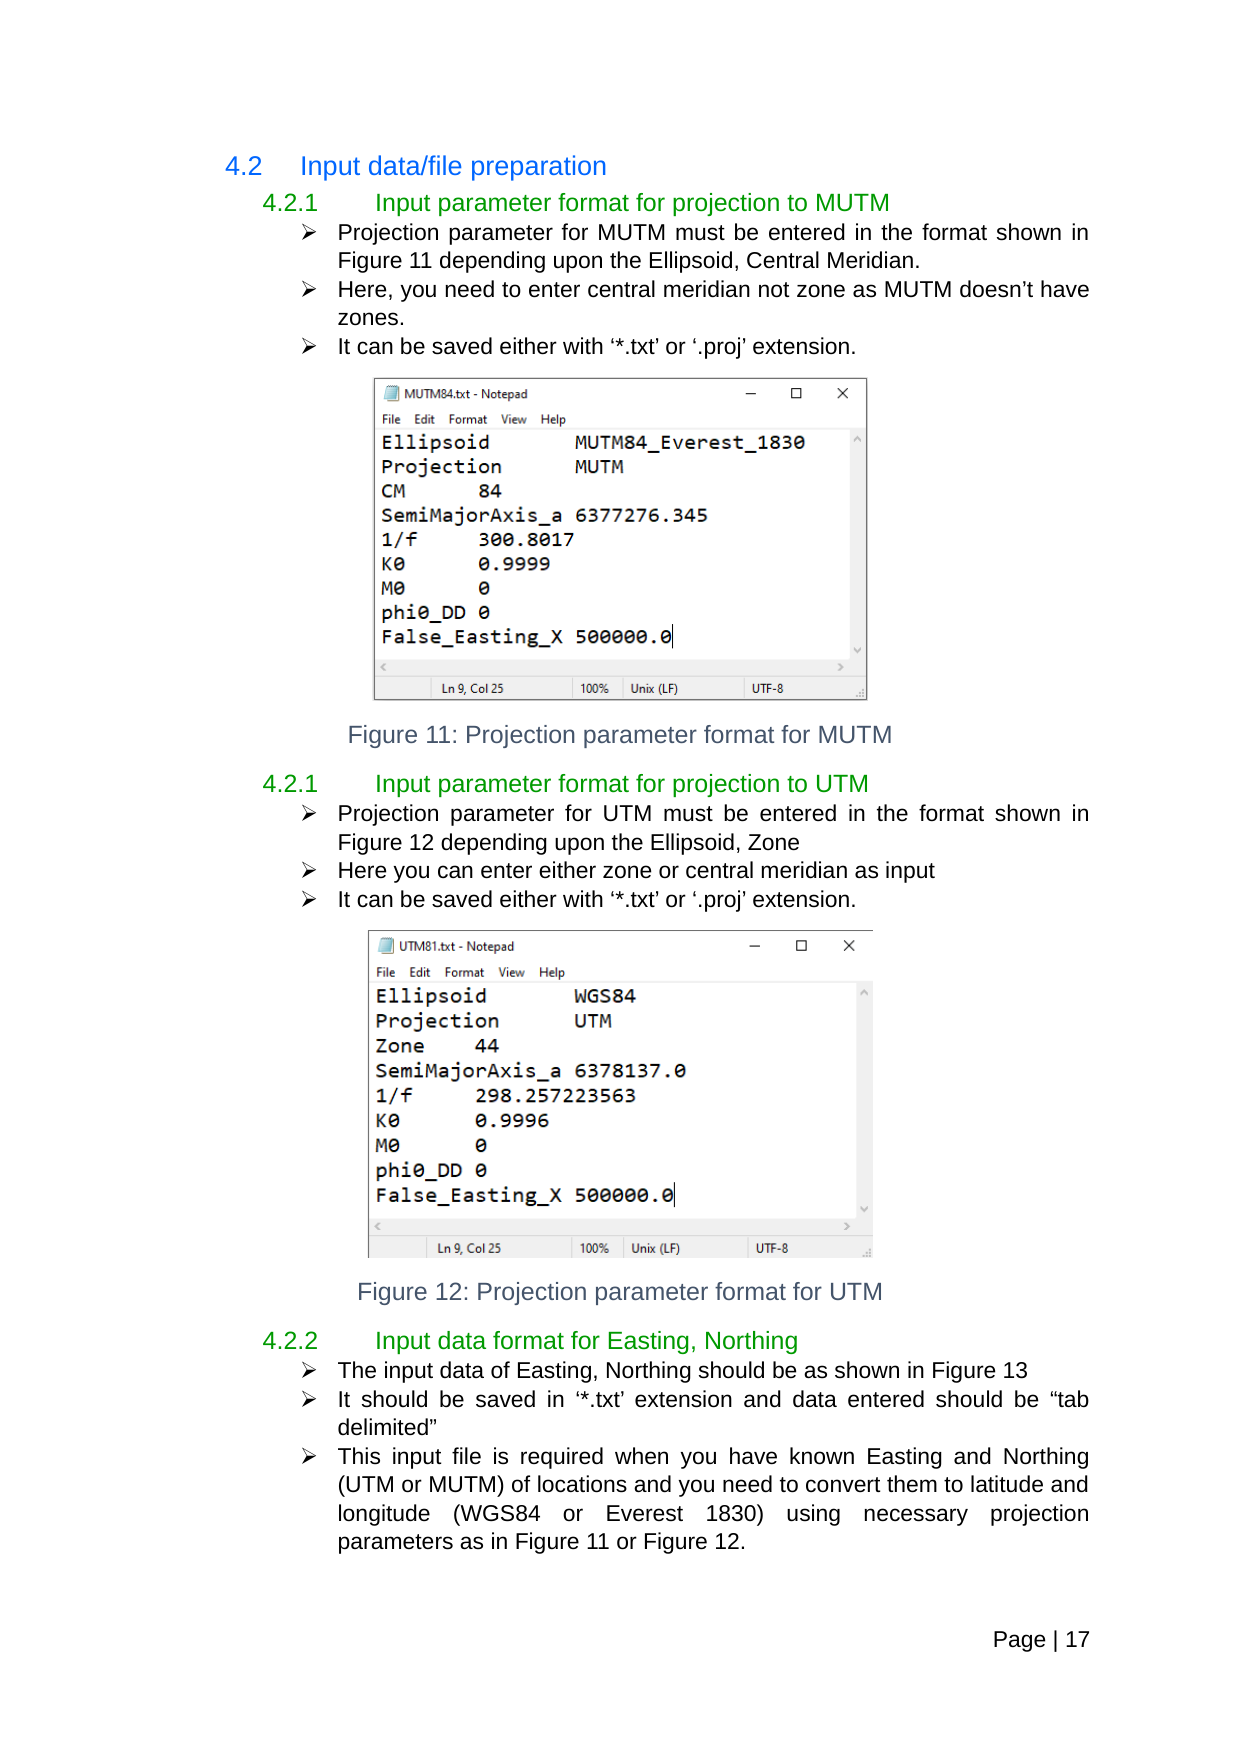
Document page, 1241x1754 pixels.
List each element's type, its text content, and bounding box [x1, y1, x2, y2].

list The input data of Easting, Northing should be as shown in Figure 13 [300, 1357, 1090, 1384]
picture [372, 377, 868, 701]
subtitle Input parameter format for projection to MUTM [262, 188, 1090, 217]
list It can be saved either with ‘*.txt’ or ‘.proj’ extension. [300, 333, 1090, 359]
text Figure 12: Projection parameter format for UTM [150, 1277, 1090, 1306]
subtitle Input data/file preparation [225, 150, 1090, 181]
list Projection parameter for UTM must be entered in the format shown in Figure 12 depending upon the Ellipsoid, Zone [300, 800, 1090, 855]
text Figure 11: Projection parameter format for MUTM [150, 719, 1090, 748]
picture [367, 930, 873, 1258]
list This input file is required when you have known Easting and Northing (UTM or MUTM) of locations and you need to convert them to latitude and longitude (WGS84 or Everest 1830) using necessary projection parameters as in Figure 11 or Figure 12. [300, 1443, 1090, 1554]
list It should be saved in ‘*.txt’ extension and data entered should be “tab delimited” [300, 1386, 1090, 1441]
list It can be saved either with ‘*.txt’ or ‘.proj’ extension. [300, 886, 1090, 912]
list Here you can enter either zone or central meridian as input [300, 857, 1090, 883]
subtitle Input parameter format for projection to UTM [262, 769, 1090, 798]
subtitle Input data format for Easting, Northing [262, 1326, 1090, 1355]
list Projection parameter for MUTM must be entered in the format shown in Figure 11 depending upon the Ellipsoid, Central Meridian. [300, 219, 1090, 274]
list Here, you need to enter central meridian not zone as MUTM doesn’t have zones. [300, 276, 1090, 331]
